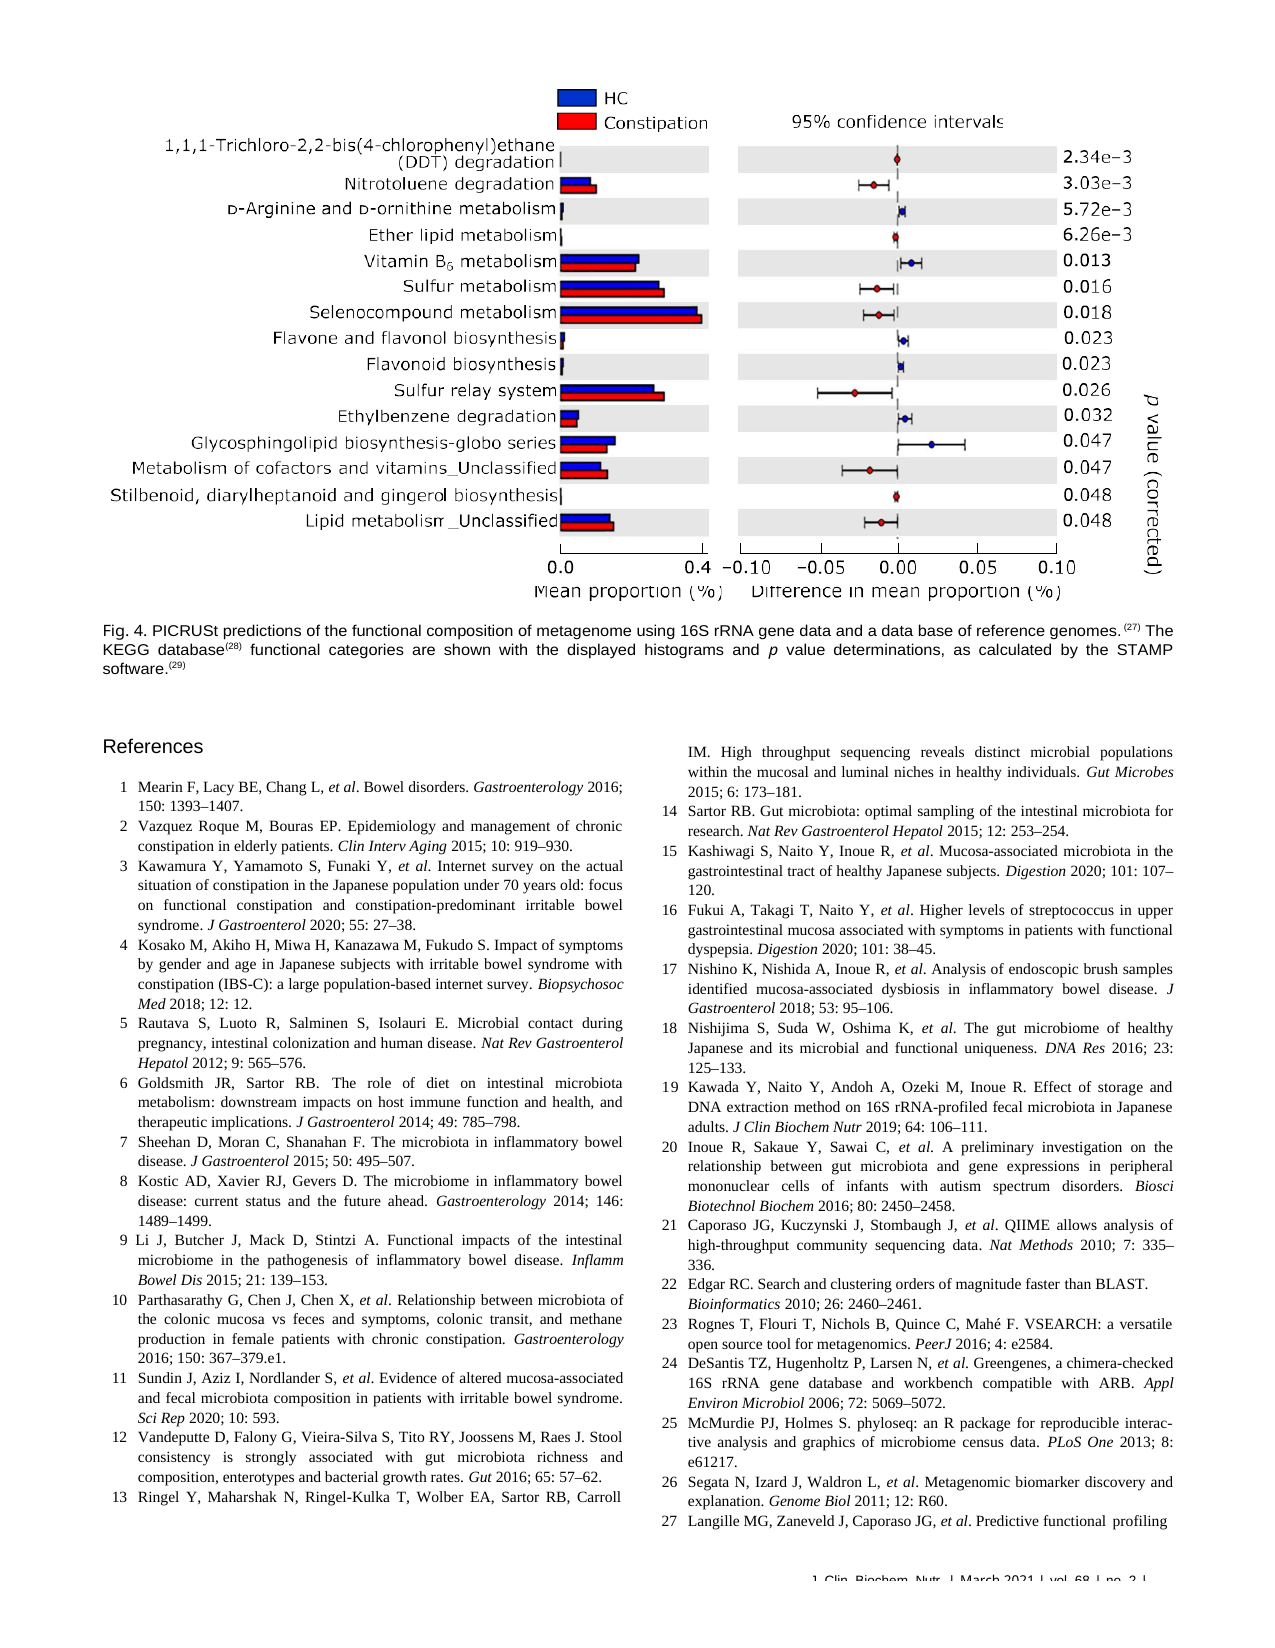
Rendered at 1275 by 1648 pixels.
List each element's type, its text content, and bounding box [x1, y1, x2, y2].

list Edgar RC. Search and clustering orders of magnitude faster than BLAST. [661, 1275, 1185, 1293]
picture [535, 586, 722, 601]
list Goldsmith JR, Sartor RB. The role of diet on intestinal microbiota metabolism: downstream impacts on host immune function and health, and therapeutic implications. J Gastroenterol 2014; 49: 785–798. [119, 1073, 623, 1131]
list Sartor RB. Gut microbiota: optimal sampling of the intestinal microbiota for research. Nat Rev Gastroenterol Hepatol 2015; 12: 253–254. [662, 802, 1174, 840]
picture [1075, 433, 1111, 447]
picture [752, 586, 1060, 601]
picture [792, 115, 1003, 128]
picture [1075, 488, 1111, 501]
picture [1080, 150, 1131, 163]
picture [1075, 176, 1131, 189]
list Sundin J, Aziz I, Nordlander S, et al. Evidence of altered mucosa-associated and fecal microbiota composition in patients with irritable bowel syndrome. Sci Rep 2020; 10: 593. [112, 1369, 624, 1426]
picture [751, 560, 770, 574]
list Langille MG, Zaneveld J, Caporaso JG, et al. Predictive functional profiling [661, 1512, 1185, 1530]
list Kashiwagi S, Naito Y, Inoue R, et al. Mucosa-associated microbiota in the gastrointestinal tract of healthy Japanese subjects. Digestion 2020; 101: 107– 120. [662, 842, 1173, 899]
picture [1076, 408, 1112, 421]
picture [1076, 331, 1112, 344]
text Bioinformatics 2010; 26: 2460–2461. [688, 1295, 1185, 1313]
list Caporaso JG, Kuczynski J, Stombaugh J, et al. QIIME allows analysis of high-throughput community sequencing data. Nat Methods 2010; 7: 335–336. [662, 1216, 1173, 1273]
list Ringel Y, Maharshak N, Ringel-Kulka T, Wolber EA, Sartor RB, Carroll [112, 1487, 628, 1505]
list Kosako M, Akiho H, Miwa H, Kanazawa M, Fukudo S. Impact of symptoms by gender and age in Japanese subjects with irritable bowel syndrome with constipation (IBS-C): a large population-based internet survey. Biopsychosoc Med 2018; 12: 12. [119, 935, 623, 1012]
picture [1080, 227, 1131, 241]
list Fukui A, Takagi T, Naito Y, et al. Higher levels of streptococcus in upper gastrointestinal mucosa associated with symptoms in patients with functional dyspepsia. Digestion 2020; 101: 38–45. [662, 901, 1174, 958]
text 19 Kawada Y, Naito Y, Andoh A, Ozeki M, Inoue R. Effect of storage and DNA extraction method on 16S rRNA-profiled fecal microbiota in Japanese adults. J Clin Biochem Nutr 2019; 64: 106–111. [662, 1078, 1173, 1136]
picture [133, 357, 556, 476]
list Nishino K, Nishida A, Inoue R, et al. Analysis of endoscopic brush samples identified mucosa-associated dysbiosis in inflammatory bowel disease. J Gastroenterol 2018; 53: 95–106. [662, 960, 1173, 1017]
picture [274, 305, 556, 347]
list Kawamura Y, Yamamoto S, Funaki Y, et al. Internet survey on the actual situation of constipation in the Japanese population under 70 years old: focus on functional constipation and constipation-predominant irritable bowel syndrome. J Gastroenterol 2020; 55: 27–38. [119, 857, 624, 933]
picture [971, 560, 996, 574]
picture [1143, 394, 1162, 574]
list Rautava S, Luoto R, Salminen S, Isolauri E. Microbial contact during pregnancy, intestinal colonization and human disease. Nat Rev Gastroenterol Hepatol 2012; 9: 565–576. [119, 1014, 623, 1072]
picture [111, 140, 1058, 539]
list Mearin F, Lacy BE, Chang L, et al. Bowel disorders. Gastroenterology 2016; [119, 778, 628, 796]
picture [1075, 513, 1111, 527]
list DeSantis TZ, Hugenholtz P, Larsen N, et al. Greengenes, a chimera-checked 16S rRNA gene database and workbench compatible with ARB. Appl Environ Microbiol 2006; 72: 5069–5072. [662, 1354, 1173, 1412]
picture [1079, 383, 1110, 396]
picture [819, 560, 844, 574]
list Kostic AD, Xavier RJ, Gevers D. The microbiome in inflammatory bowel disease: current status and the future ahead. Gastroenterology 2014; 146: 1489–1499. [119, 1172, 623, 1229]
list Segata N, Izard J, Waldron L, et al. Metagenomic biomarker discovery and explanation. Genome Biol 2011; 12: R60. [662, 1473, 1173, 1510]
text IM. High throughput sequencing reveals distinct microbial populations within the mucosal and luminal niches in healthy individuals. Gut Microbes 2015; 6: 173–181. [688, 743, 1174, 800]
list Nishijima S, Suda W, Oshima K, et al. The gut microbiome of healthy Japanese and its microbial and functional uniqueness. DNA Res 2016; 23: 125–133. [662, 1019, 1173, 1076]
text 9 Li J, Butcher J, Mack D, Stintzi A. Functional impacts of the intestinal microbiome in the pathogenesis of inflammatory bowel disease. Inflamm Bowel Dis 2015; 21: 139–153. [119, 1231, 623, 1288]
list Vandeputte D, Falony G, Vieira-Silva S, Tito RY, Joossens M, Raes J. Stool consistency is strongly associated with gut microbiota richness and composition, enterotypes and bacterial growth rates. Gut 2016; 65: 57–62. [112, 1428, 623, 1486]
picture [364, 254, 556, 292]
text 150: 1393–1407. [138, 797, 628, 815]
list Parthasarathy G, Chen J, Chen X, et al. Relationship between microbiota of the colonic mucosa vs feces and symptoms, colonic transit, and methane production in female patients with chronic constipation. Gastroenterology 2016; 150: 367–379.e1. [112, 1290, 623, 1367]
picture [1056, 560, 1075, 574]
list Sheehan D, Moran C, Shanahan F. The microbiota in inflammatory bowel disease. J Gastroenterol 2015; 50: 495–507. [119, 1132, 623, 1170]
picture [1080, 202, 1131, 216]
list McMurdie PJ, Holmes S. phyloseq: an R package for reproducible interac- tive analysis and graphics of microbiome census data. PLoS One 2013; 8: e61217. [662, 1413, 1174, 1471]
list Vazquez Roque M, Bouras EP. Epidemiology and management of chronic constipation in elderly patients. Clin Interv Aging 2015; 10: 919–930. [119, 817, 623, 855]
picture [1092, 279, 1111, 293]
picture [891, 560, 916, 574]
text References [102, 735, 628, 757]
list Inoue R, Sakaue Y, Sawai C, et al. A preliminary investigation on the relationship between gut microbiota and gene expressions in peripheral mononuclear cells of infants with autism spectrum disorders. Biosci Biotechnol Biochem 2016; 80: 2450–2458. [662, 1137, 1174, 1214]
picture [1075, 460, 1111, 474]
list Rognes T, Flouri T, Nichols B, Quince C, Mahé F. VSEARCH: a versatile open source tool for metagenomics. PeerJ 2016; 4: e2584. [662, 1315, 1173, 1352]
picture [1074, 356, 1110, 370]
text Fig. 4. PICRUSt predictions of the functional composition of metagenome using 16S rRNA gene data and a data base of reference genomes.(27) The KEGG database(28) functional categories are shown with the displayed histograms and p value determinations, as calculated by the STAMP software.(29) [102, 620, 1173, 677]
picture [557, 89, 707, 132]
picture [1092, 305, 1111, 319]
picture [166, 138, 556, 244]
